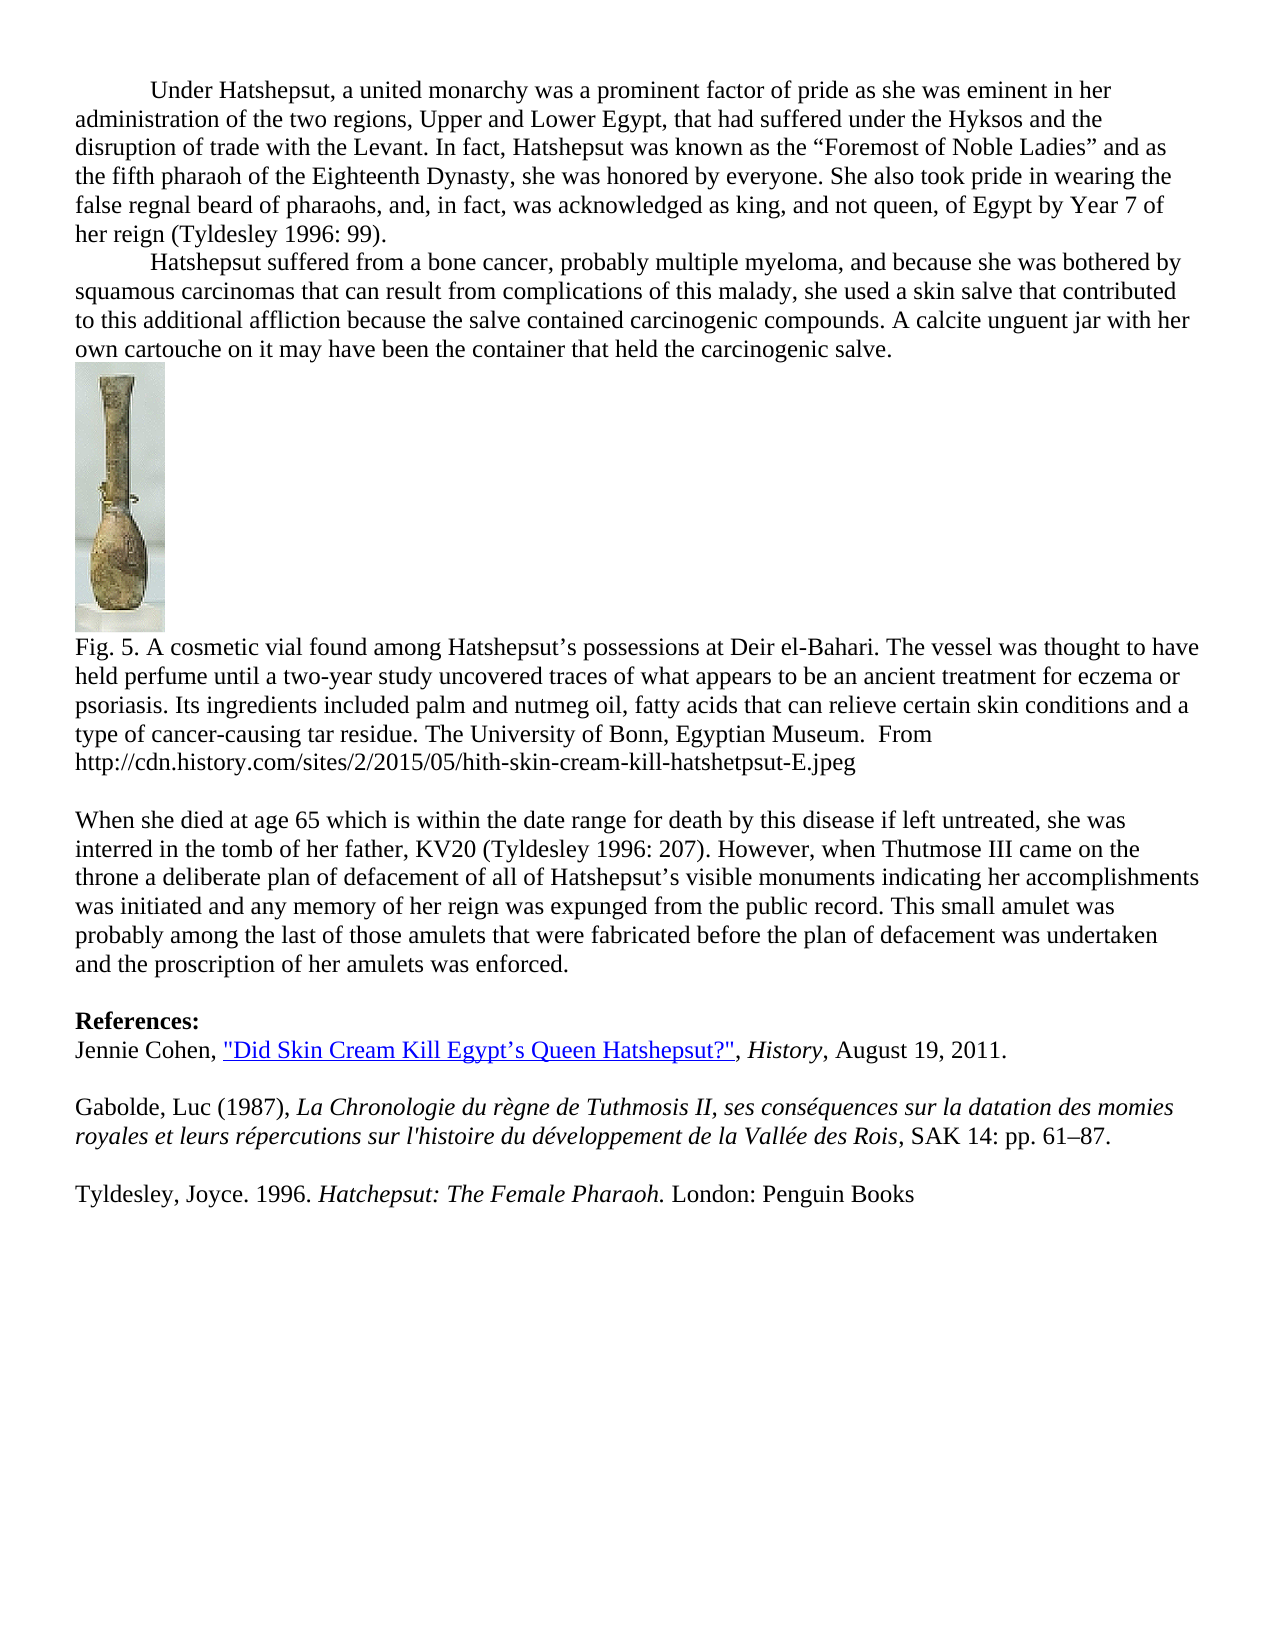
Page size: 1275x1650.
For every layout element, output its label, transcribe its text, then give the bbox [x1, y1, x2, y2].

text Jennie Cohen, "Did Skin Cream Kill Egypt’s Queen Hatshepsut?", History, August 19, 2011. [75, 1035, 1200, 1064]
text When she died at age 65 which is within the date range for death by this disease if left untreated, she was interred in the tomb of her father, KV20 (Tyldesley 1996: 207). However, when Thutmose III came on the throne a deliberate plan of defacement of all of Hatshepsut’s visible monuments indicating her accomplishments was initiated and any memory of her reign was expunged from the public record. This small amulet was probably among the last of those amulets that were fabricated before the plan of defacement was undertaken and the proscription of her amulets was enforced. [75, 805, 1200, 977]
text Fig. 5. A cosmetic vial found among Hatshepsut’s possessions at Deir el-Bahari. The vessel was thought to have held perfume until a two-year study uncovered traces of what appears to be an ancient treatment for eczema or psoriasis. Its ingredients included palm and nutmeg oil, fatty acids that can relieve certain skin conditions and a type of cancer-causing tar residue. The University of Bonn, Egyptian Museum. From http://cdn.history.com/sites/2/2015/05/hith-skin-cream-kill-hatshetpsut-E.jpeg [75, 632, 1200, 776]
text Hatshepsut suffered from a bone cancer, probably multiple myeloma, and because she was bothered by squamous carcinomas that can result from complications of this malady, she used a skin salve that contributed to this additional affliction because the salve contained carcinogenic compounds. A calcite unguent jar with her own cartouche on it may have been the container that held the carcinogenic salve. [75, 247, 1200, 362]
text Tyldesley, Joyce. 1996. Hatchepsut: The Female Pharaoh. London: Penguin Books [75, 1179, 1200, 1207]
text Under Hatshepsut, a united monarchy was a prominent factor of pride as she was eminent in her administration of the two regions, Upper and Lower Egypt, that had suffered under the Hyksos and the disruption of trade with the Levant. In fact, Hatshepsut was known as the “Foremost of Noble Ladies” and as the fifth pharaoh of the Eighteenth Dynasty, she was honored by everyone. She also took pride in wearing the false regnal beard of pharaohs, and, in fact, was acknowledged as king, and not queen, of Egypt by Year 7 of her reign (Tyldesley 1996: 99). [75, 75, 1200, 247]
text References: [75, 1006, 1200, 1035]
text Gabolde, Luc (1987), La Chronologie du règne de Tuthmosis II, ses conséquences sur la datation des momies royales et leurs répercutions sur l'histoire du développement de la Vallée des Rois, SAK 14: pp. 61–87. [75, 1092, 1200, 1150]
